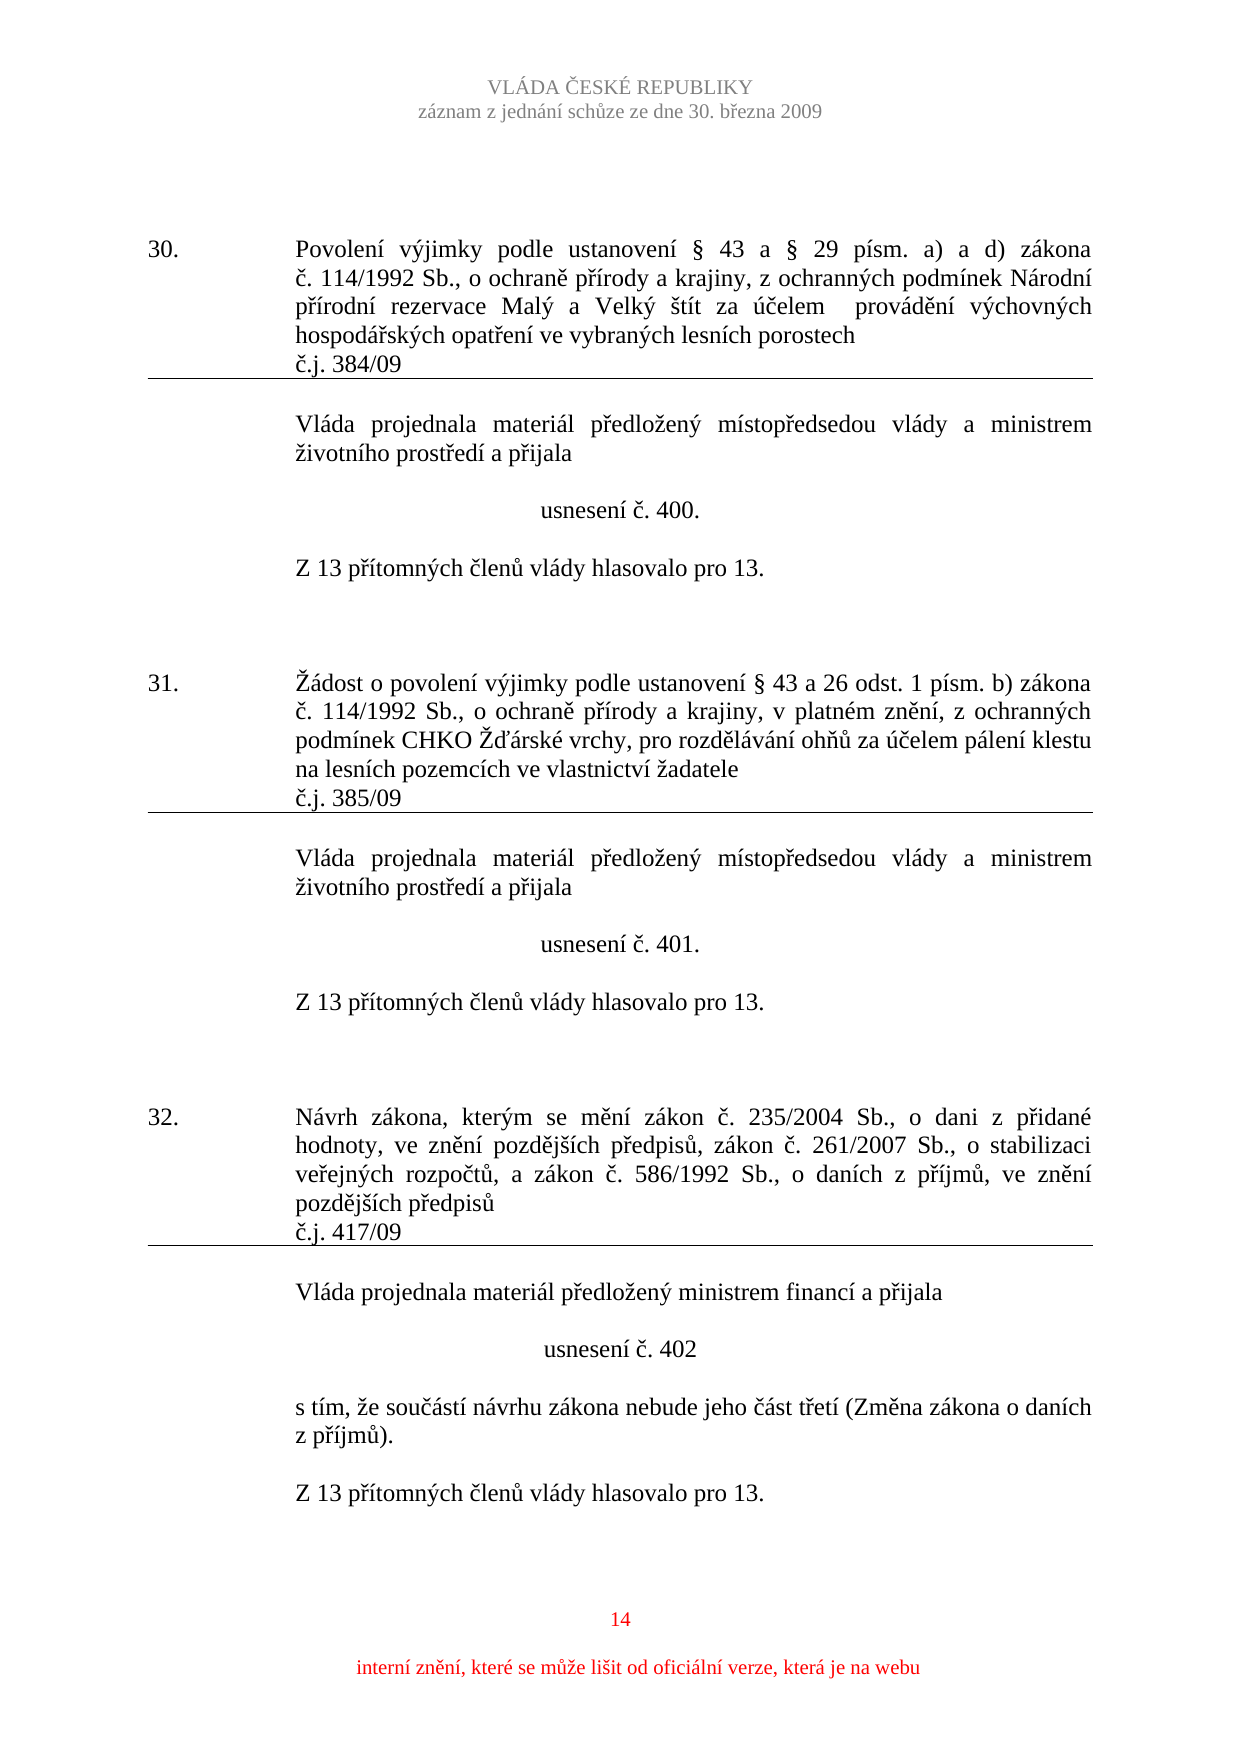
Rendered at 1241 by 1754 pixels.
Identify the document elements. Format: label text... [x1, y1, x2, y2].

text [148, 1277, 1093, 1305]
text s tím, že součástí návrhu zákona nebude jeho část třetí (Změna zákona o daních z příjmů). [148, 1392, 1093, 1449]
text 30. Povolení výjimky podle ustanovení § 43 a § 29 písm. a) a d) zákona č. 114/1992 Sb., o ochraně přírody a krajiny, z ochranných podmínek Národní přírodní rezervace Malý a Velký štít za účelem provádění výchovných hospodářských opatření ve vybraných lesních porostech [148, 234, 1093, 349]
text Z 13 přítomných členů vlády hlasovalo pro 13. [148, 1478, 1093, 1507]
text usnesení č. 402 [148, 1334, 1093, 1363]
text Vláda projednala materiál předložený místopředsedou vlády a ministrem životního prostředí a přijala [148, 409, 1093, 466]
text č.j. 417/09 [148, 1217, 1093, 1245]
text Z 13 přítomných členů vlády hlasovalo pro 13. [148, 553, 1093, 581]
text 31. Žádost o povolení výjimky podle ustanovení § 43 a 26 odst. 1 písm. b) zákona č. 114/1992 Sb., o ochraně přírody a krajiny, v platném znění, z ochranných podmínek CHKO Žďárské vrchy, pro rozdělávání ohňů za účelem pálení klestu na lesních pozemcích ve vlastnictví žadatele [148, 668, 1093, 783]
text č.j. 385/09 [148, 783, 1093, 811]
text č.j. 384/09 [148, 349, 1093, 378]
text 32. Návrh zákona, kterým se mění zákon č. 235/2004 Sb., o dani z přidané hodnoty, ve znění pozdějších předpisů, zákon č. 261/2007 Sb., o stabilizaci veřejných rozpočtů, a zákon č. 586/1992 Sb., o daních z příjmů, ve znění pozdějších předpisů [148, 1102, 1093, 1217]
text usnesení č. 400. [148, 495, 1093, 524]
text Z 13 přítomných členů vlády hlasovalo pro 13. [148, 987, 1093, 1015]
text usnesení č. 401. [148, 929, 1093, 958]
text Vláda projednala materiál předložený místopředsedou vlády a ministrem životního prostředí a přijala [148, 843, 1093, 900]
